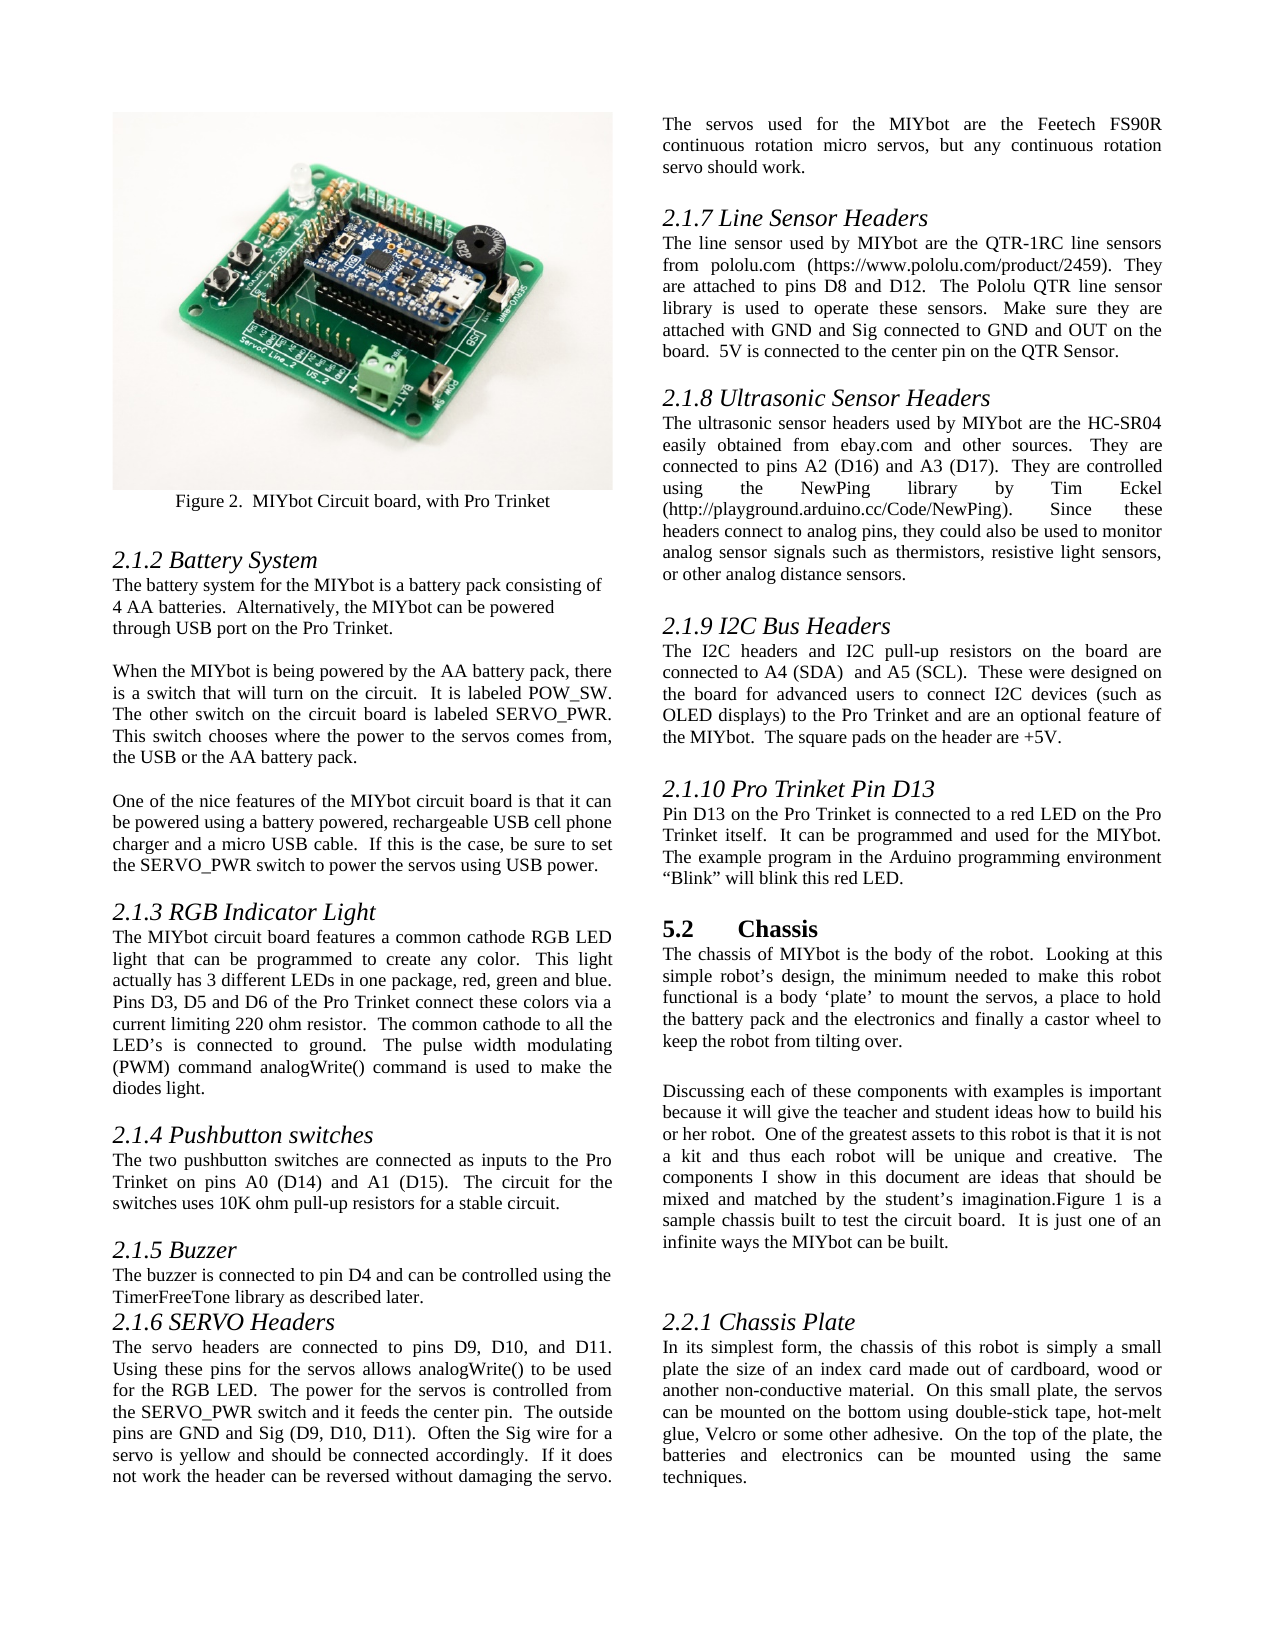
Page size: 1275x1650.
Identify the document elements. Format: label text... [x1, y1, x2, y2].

text 2.1.5 Buzzer [112, 1235, 613, 1264]
subtitle Chassis [662, 914, 1162, 943]
text The MIYbot circuit board features a common cathode RGB LED light that can be programmed to create any color. This light actually has 3 different LEDs in one package, red, green and blue. Pins D3, D5 and D6 of the Pro Trinket connect these colors via a current limiting 220 ohm resistor. The common cathode to all the LED’s is connected to ground. The pulse width modulating (PWM) command analogWrite() command is used to make the diodes light. [112, 926, 613, 1099]
text The servo headers are connected to pins D9, D10, and D11. Using these pins for the servos allows analogWrite() to be used for the RGB LED. The power for the servos is controlled from the SERVO_PWR switch and it feeds the center pin. The outside pins are GND and Sig (D9, D10, D11). Often the Sig wire for a servo is yellow and should be connected accordingly. If it does not work the header can be reversed without damaging the servo. The servos used for the MIYbot are the Feetech FS90R continuous rotation micro servos, but any continuous rotation servo should work. [112, 1336, 613, 1487]
text The I2C headers and I2C pull-up resistors on the board are connected to A4 (SDA) and A5 (SCL). These were designed on the board for advanced users to connect I2C devices (such as OLED displays) to the Pro Trinket and are an optional feature of the MIYbot. The square pads on the header are +5V. [662, 639, 1162, 747]
text 2.2.1 Chassis Plate [662, 1307, 1162, 1336]
text 2.1.2 Battery System [112, 545, 613, 574]
picture [112, 112, 613, 490]
text 2.1.3 RGB Indicator Light [112, 897, 613, 926]
text When the MIYbot is being powered by the AA battery pack, there is a switch that will turn on the circuit. It is labeled POW_SW. The other switch on the circuit board is labeled SERVO_PWR. This switch chooses where the power to the servos comes from, the USB or the AA battery pack. [112, 639, 613, 768]
text 2.1.10 Pro Trinket Pin D13 [662, 774, 1162, 802]
text 2.1.4 Pushbutton switches [112, 1120, 613, 1149]
text The line sensor used by MIYbot are the QTR-1RC line sensors from pololu.com (https://www.pololu.com/product/2459). They are attached to pins D8 and D12. The Pololu QTR line sensor library is used to operate these sensors. Make sure they are attached with GND and Sig connected to GND and OUT on the board. 5V is connected to the center pin on the QTR Sensor. [662, 232, 1162, 362]
text 2.1.7 Line Sensor Headers [662, 203, 1162, 232]
text Discussing each of these components with examples is important because it will give the teacher and student ideas how to build his or her robot. One of the greatest assets to this robot is that it is not a kit and thus each robot will be unique and creative. The components I show in this document are ideas that should be mixed and matched by the student’s imagination.Figure 1 is a sample chassis built to test the circuit board. It is just one of an infinite ways the MIYbot can be built. [662, 1080, 1162, 1252]
text Figure 2. MIYbot Circuit board, with Pro Trinket [112, 490, 613, 511]
text The two pushbutton switches are connected as inputs to the Pro Trinket on pins A0 (D14) and A1 (D15). The circuit for the switches uses 10K ohm pull-up resistors for a stable circuit. [112, 1149, 613, 1214]
text 2.1.6 SERVO Headers [112, 1307, 613, 1336]
text The ultrasonic sensor headers used by MIYbot are the HC-SR04 easily obtained from ebay.com and other sources. They are connected to pins A2 (D16) and A3 (D17). They are controlled using the NewPing library by Tim Eckel (http://playground.arduino.cc/Code/NewPing). Since these headers connect to analog pins, they could also be used to monitor analog sensor signals such as thermistors, resistive light sensors, or other analog distance sensors. [662, 412, 1162, 584]
text One of the nice features of the MIYbot circuit board is that it can be powered using a battery powered, rechargeable USB cell phone charger and a micro USB cable. If this is the case, be sure to set the SERVO_PWR switch to power the servos using USB power. [112, 789, 613, 876]
text 2.1.9 I2C Bus Headers [662, 611, 1162, 639]
text Pin D13 on the Pro Trinket is connected to a red LED on the Pro Trinket itself. It can be programmed and used for the MIYbot. The example program in the Arduino programming environment “Blink” will blink this red LED. [662, 802, 1162, 889]
text 2.1.8 Ultrasonic Sensor Headers [662, 383, 1162, 412]
text The battery system for the MIYbot is a battery pack consisting of 4 AA batteries. Alternatively, the MIYbot can be powered through USB port on the Pro Trinket. [112, 574, 613, 639]
text The chassis of MIYbot is the body of the robot. Looking at this simple robot’s design, the minimum needed to make this robot functional is a body ‘plate’ to mount the servos, a place to hold the battery pack and the electronics and finally a castor wheel to keep the robot from tilting over. [662, 943, 1162, 1051]
text The buzzer is connected to pin D4 and can be controlled using the TimerFreeTone library as described later. [112, 1264, 613, 1307]
